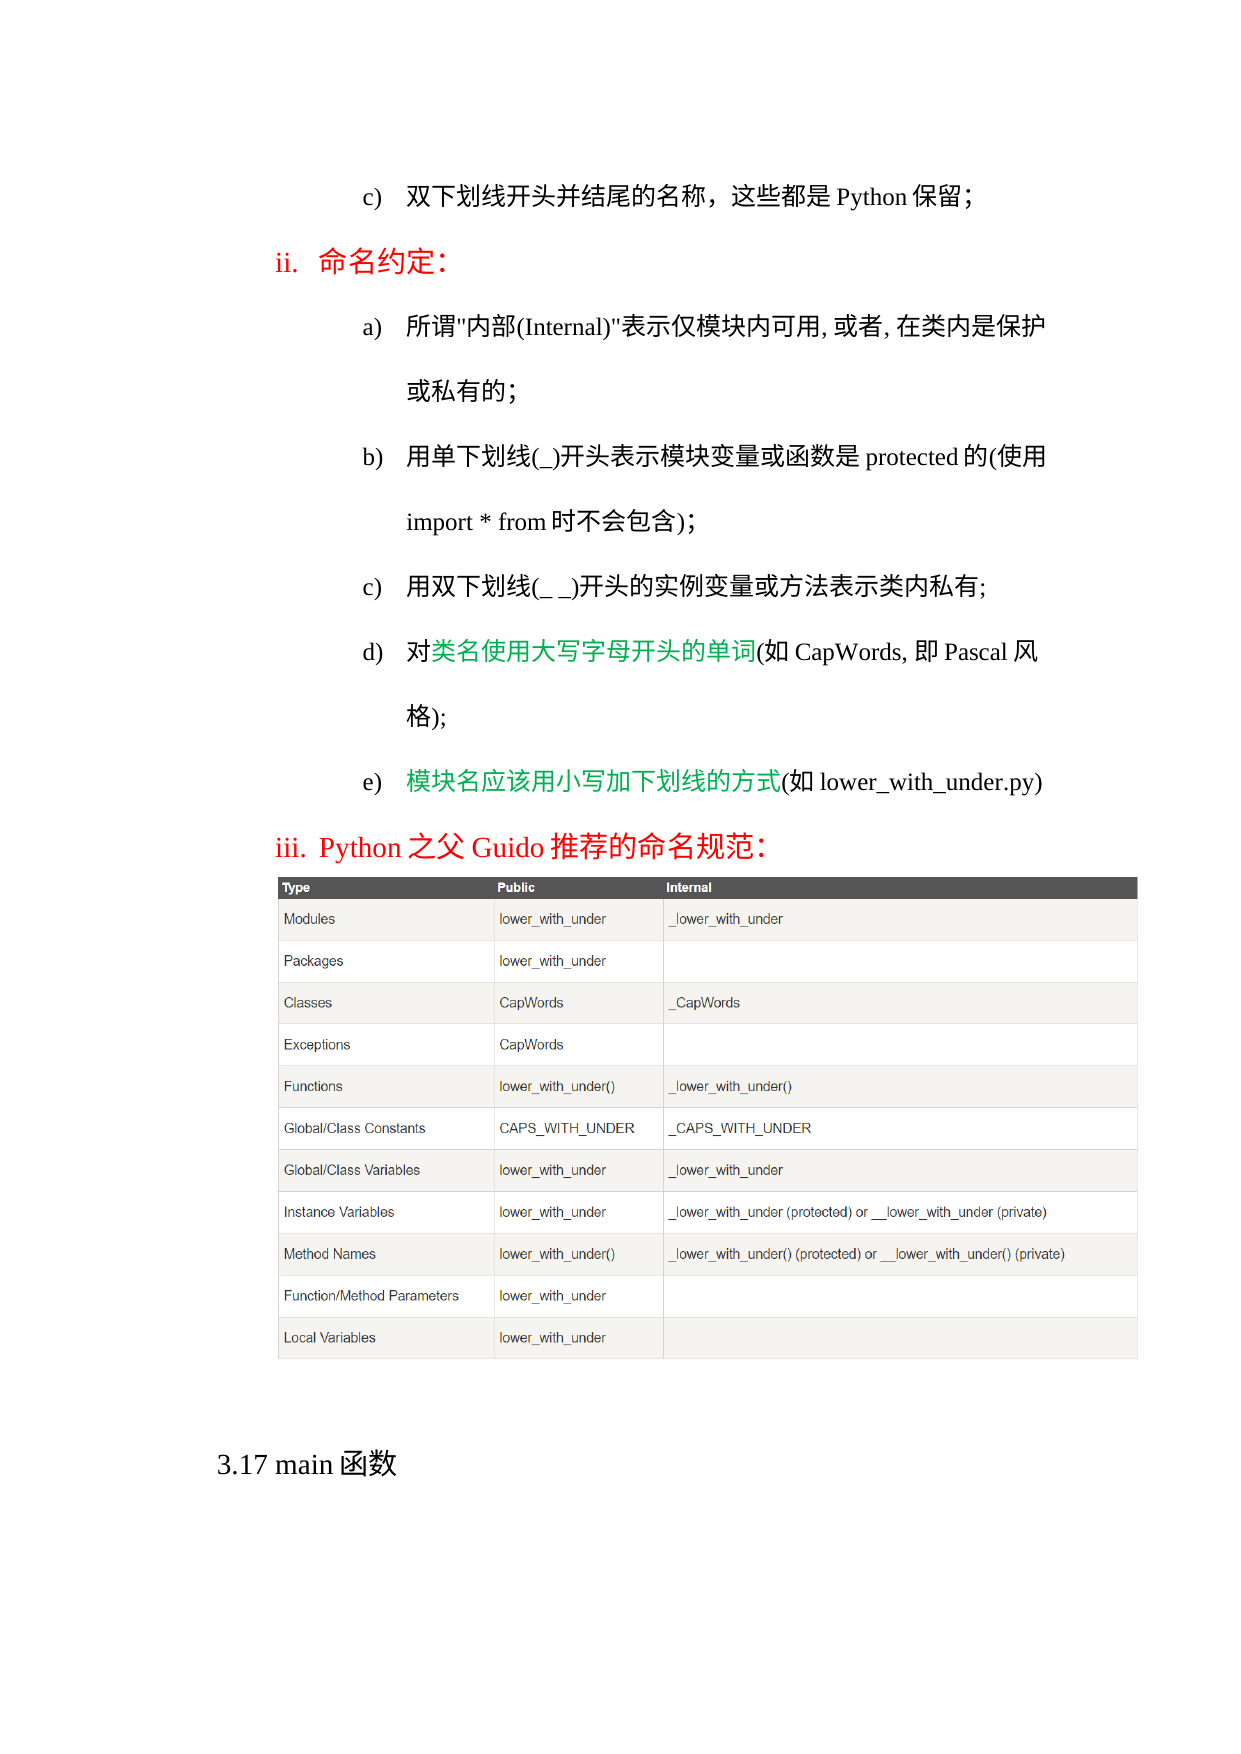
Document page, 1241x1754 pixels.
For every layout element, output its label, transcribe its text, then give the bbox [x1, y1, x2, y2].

list 命名约定： [275, 227, 1053, 292]
list 双下划线开头并结尾的名称，这些都是Python保留； [362, 162, 1053, 227]
list Python之父Guido推荐的命名规范： [275, 812, 1053, 877]
text 3.17 main函数 [187, 1429, 1053, 1494]
picture [275, 877, 1140, 1361]
list 所谓"内部(Internal)"表示仅模块内可用, 或者, 在类内是保护或私有的； [362, 292, 1053, 422]
list 模块名应该用小写加下划线的方式(如lower_with_under.py) [362, 747, 1053, 812]
list 用双下划线(_ _)开头的实例变量或方法表示类内私有; [362, 552, 1053, 617]
list 对类名使用大写字母开头的单词(如CapWords, 即Pascal风格); [362, 617, 1053, 747]
list 用单下划线(_)开头表示模块变量或函数是protected的(使用import * from时不会包含)； [362, 422, 1053, 552]
